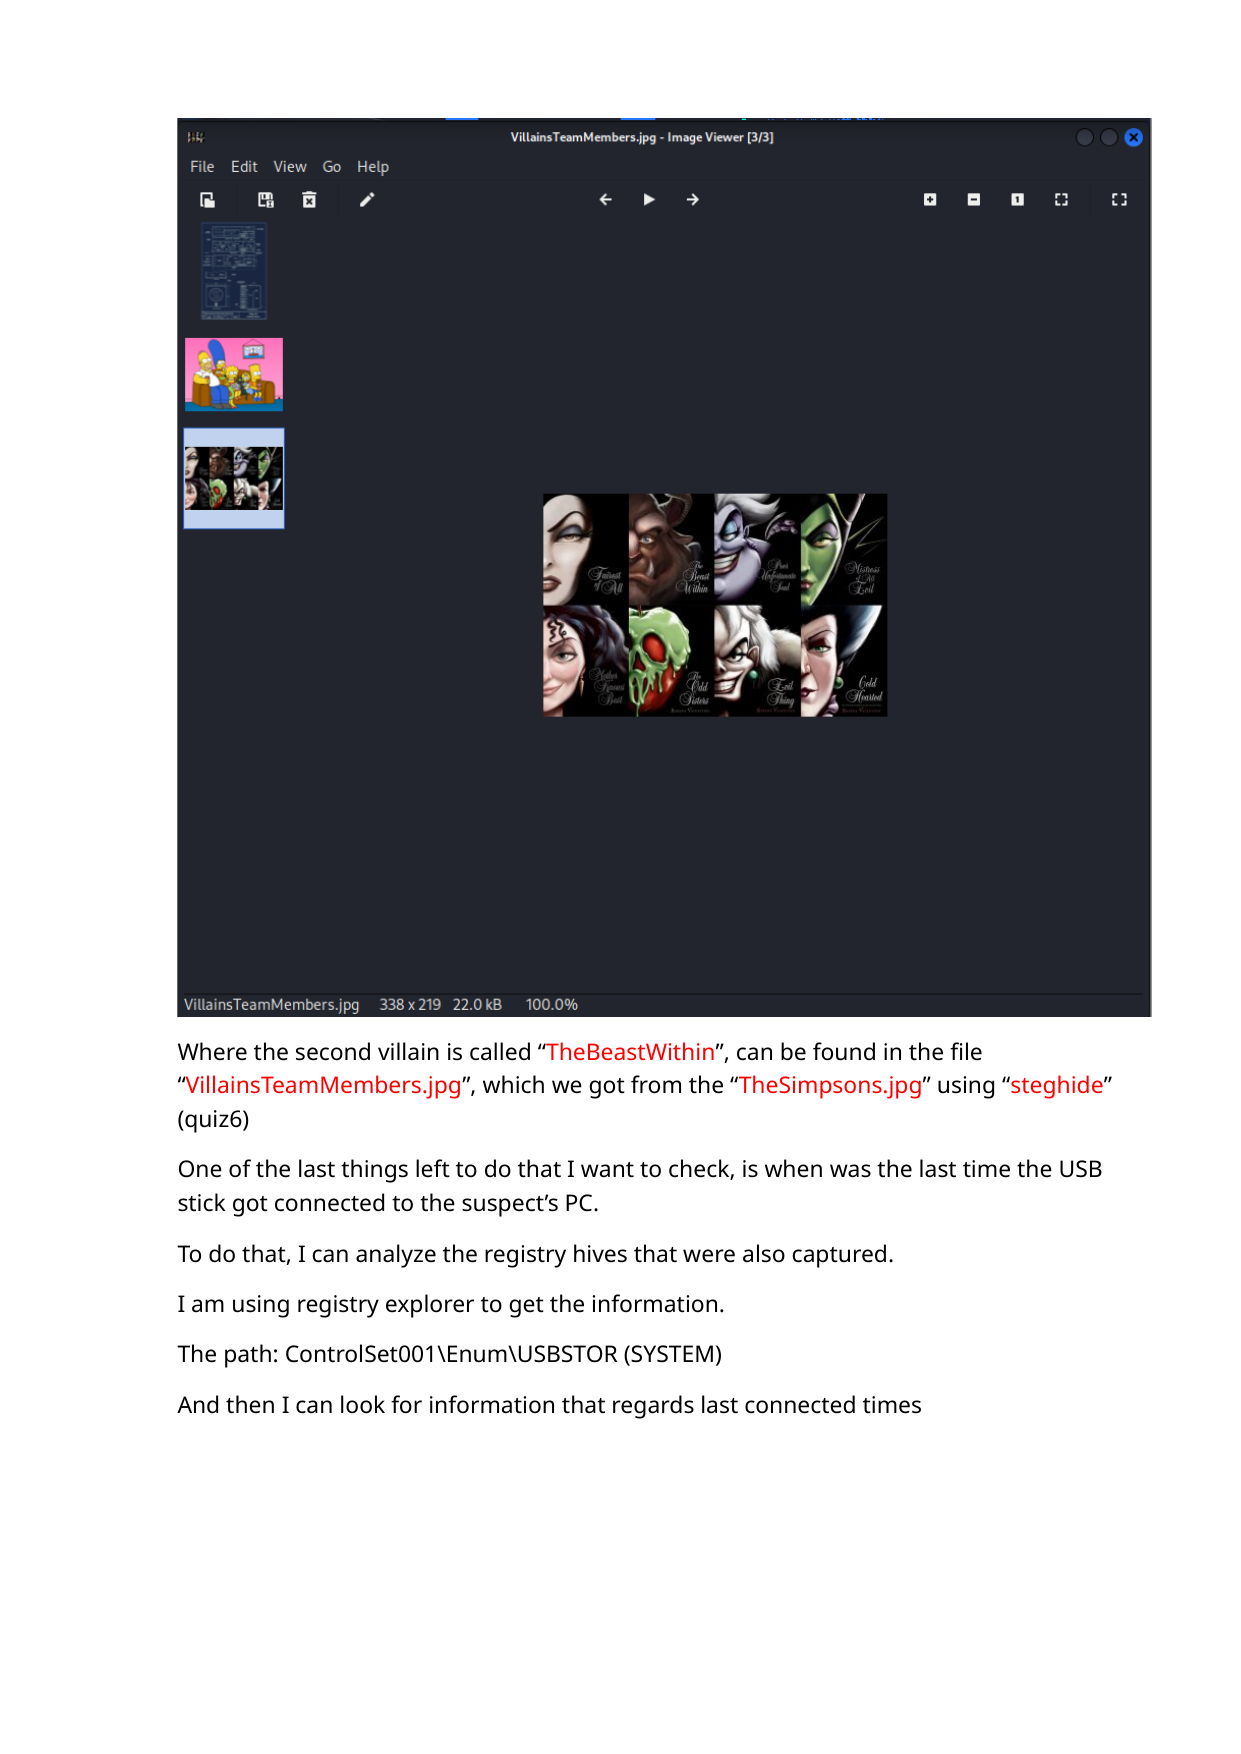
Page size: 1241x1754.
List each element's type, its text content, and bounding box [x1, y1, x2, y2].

text I am using registry explorer to get the information. [177, 1288, 1152, 1319]
text Where the second villain is called “TheBeastWithin”, can be found in the file “VillainsTeamMembers.jpg”, which we got from the “TheSimpsons.jpg” using “steghide” (quiz6) [177, 1035, 1152, 1134]
text The path: ControlSet001\Enum\USBSTOR (SYSTEM) [177, 1338, 1152, 1369]
text One of the last things left to do that I want to check, is when was the last time the USB stick got connected to the suspect’s PC. [177, 1153, 1152, 1218]
picture [177, 118, 1152, 1017]
text And then I can look for information that regards last connected times [177, 1389, 1152, 1420]
text To do that, I can analyze the registry hives that were also captured. [177, 1237, 1152, 1269]
